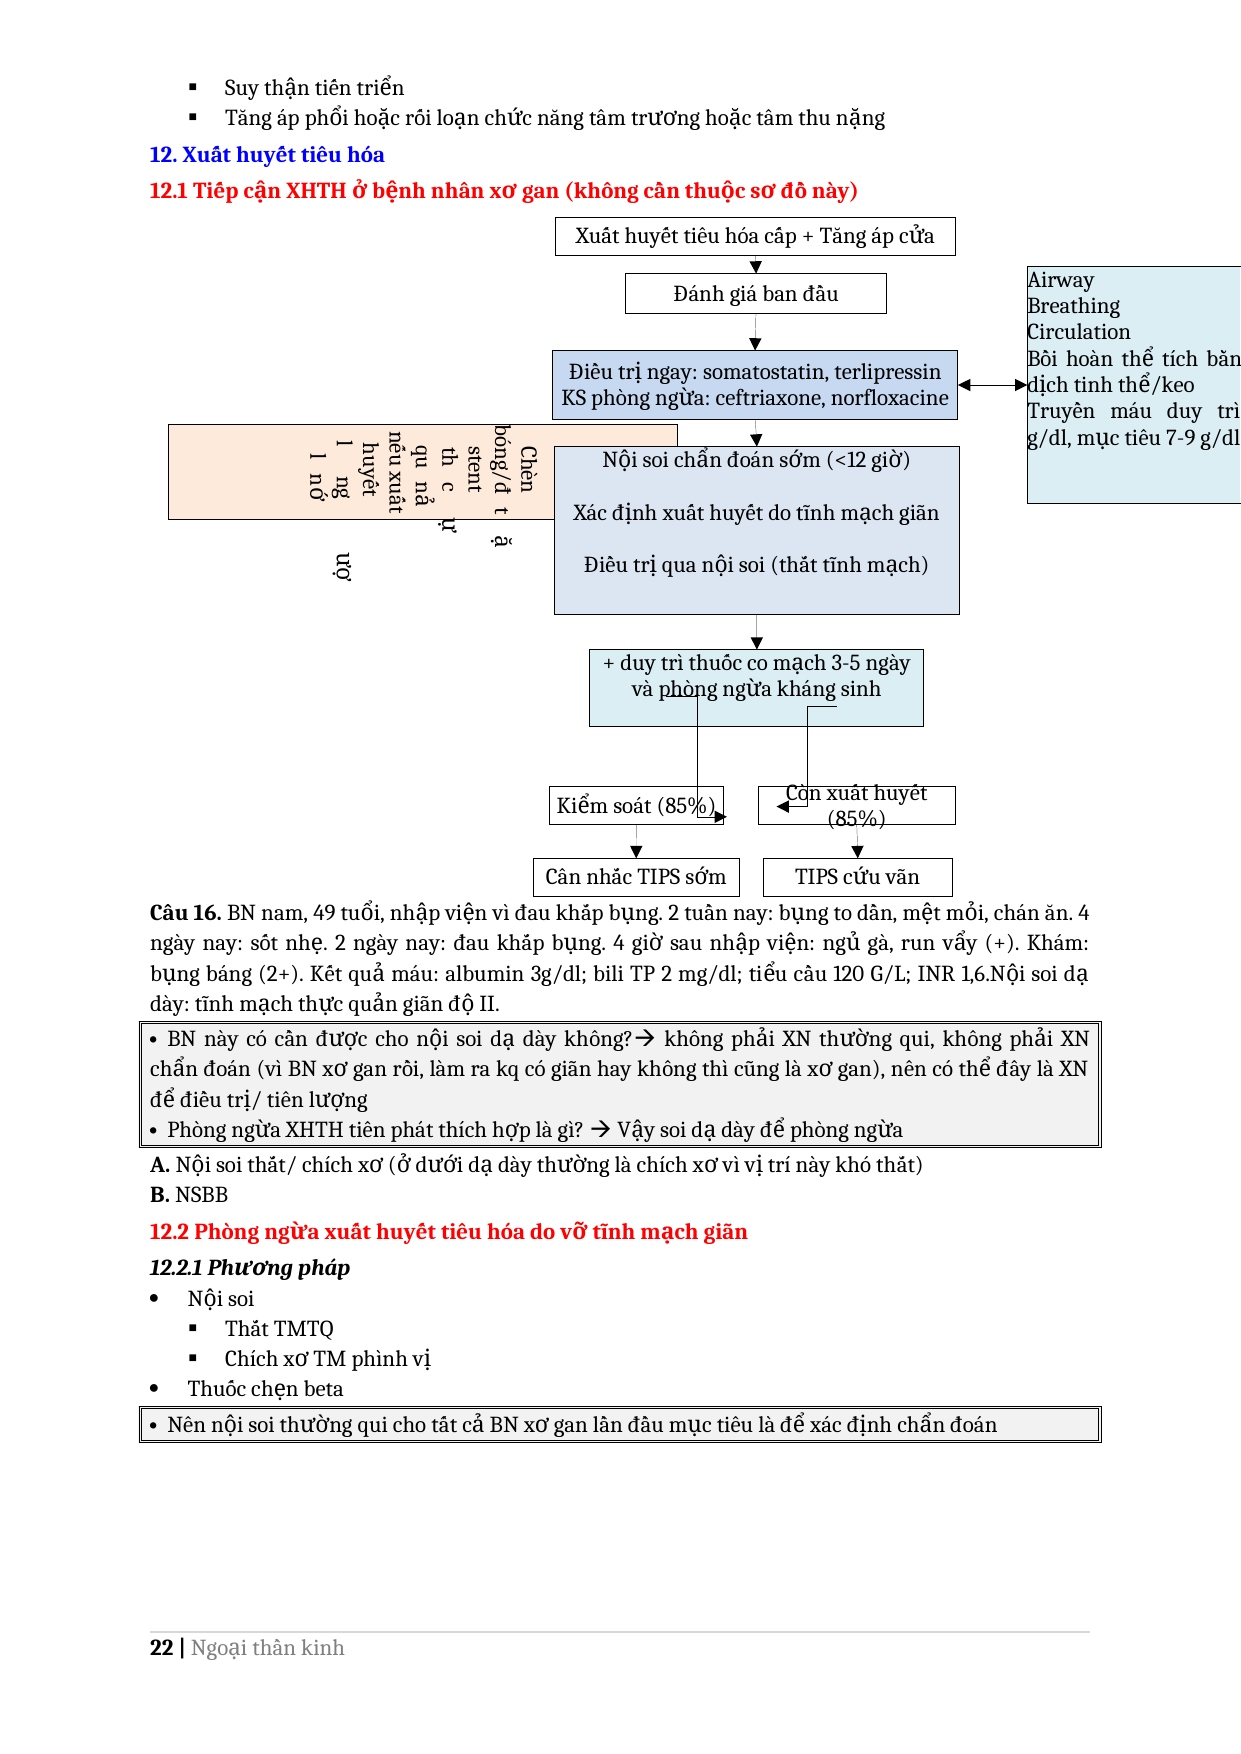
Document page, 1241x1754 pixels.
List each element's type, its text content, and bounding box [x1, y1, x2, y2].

subtitle Phòng ngừa xuất huyết tiêu hóa do vỡ tĩnh mạch giãn [150, 1219, 1090, 1245]
text Suy thận tiến triển [187, 75, 1090, 101]
text Nội soi thắt/ chích xơ (ở dưới dạ dày thường là chích xơ vì vị trí này khó thắt) [150, 1152, 1090, 1178]
text Phòng ngừa XHTH tiên phát thích hợp là gì? Vậy soi dạ dày để phòng ngừa [142, 1111, 1098, 1145]
text Thuốc chẹn beta [150, 1376, 1090, 1402]
text Thắt TMTQ [187, 1316, 1090, 1342]
subtitle Tiếp cận XHTH ở bệnh nhân xơ gan (không cần thuộc sơ đồ này) [150, 178, 1090, 204]
text NSBB [150, 1182, 1090, 1209]
subtitle Xuất huyết tiêu hóa [150, 142, 1090, 168]
text Chích xơ TM phình vị [187, 1346, 1090, 1372]
text Nên nội soi thường qui cho tất cả BN xơ gan lần đầu mục tiêu là để xác định chẩn đoán [142, 1409, 1098, 1440]
text BN nam, 49 tuổi, nhập viện vì đau khắp bụng. 2 tuần nay: bụng to dần, mệt mỏi, chán ăn. 4 ngày nay: sốt nhẹ. 2 ngày nay: đau khắp bụng. 4 giờ sau nhập viện: ngủ gà, run vẩy (+). Khám: bụng báng (2+). Kết quả máu: albumin 3g/dl; bili TP 2 mg/dl; tiểu cầu 120 G/L; INR 1,6.Nội soi dạ dày: tĩnh mạch thực quản giãn độ II. [150, 900, 1090, 1017]
text Tăng áp phổi hoặc rối loạn chức năng tâm trương hoặc tâm thu nặng [187, 105, 1090, 132]
text Nội soi [150, 1285, 1090, 1312]
text BN này có cần được cho nội soi dạ dày không? không phải XN thường qui, không phải XN chẩn đoán (vì BN xơ gan rồi, làm ra kq có giãn hay không thì cũng là xơ gan), nên có thể đây là XN để điều trị/ tiên lượng [142, 1024, 1098, 1111]
subtitle Phương pháp [150, 1255, 1090, 1282]
